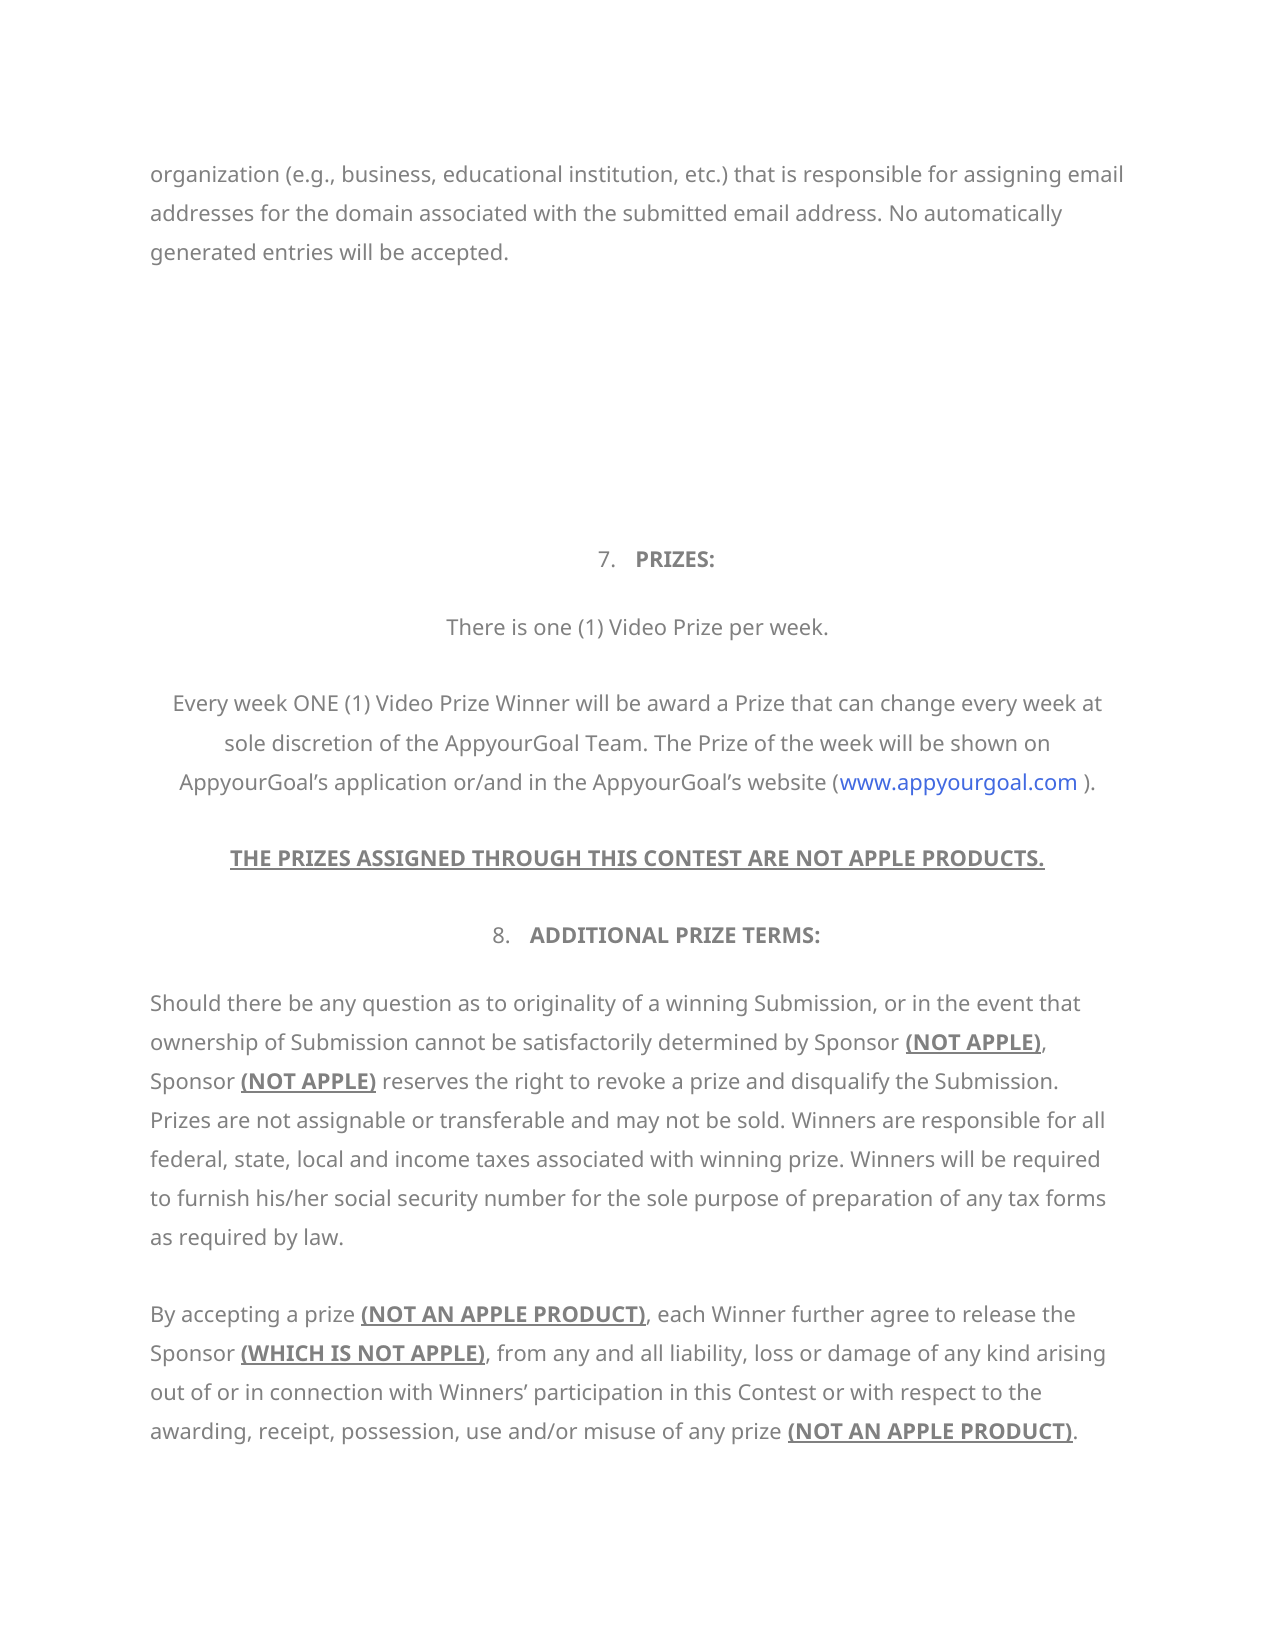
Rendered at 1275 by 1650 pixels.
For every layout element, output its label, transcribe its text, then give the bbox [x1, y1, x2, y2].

text THE PRIZES ASSIGNED THROUGH THIS CONTEST ARE NOT APPLE PRODUCTS. [150, 834, 1125, 873]
list ADDITIONAL PRIZE TERMS: [187, 910, 1125, 949]
text By accepting a prize (NOT AN APPLE PRODUCT), each Winner further agree to release the Sponsor (WHICH IS NOT APPLE), from any and all liability, loss or damage of any kind arising out of or in connection with Winners’ participation in this Contest or with respect to the awarding, receipt, possession, use and/or misuse of any prize (NOT AN APPLE PRODUCT). [150, 1289, 1125, 1446]
list PRIZES: [187, 534, 1125, 573]
text There is one (1) Video Prize per week. [150, 603, 1125, 642]
text Every week ONE (1) Video Prize Winner will be award a Prize that can change every week at sole discretion of the AppyourGoal Team. The Prize of the week will be shown on AppyourGoal’s application or/and in the AppyourGoal’s website (www.appyourgoal.com ). [150, 679, 1125, 796]
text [150, 150, 1125, 267]
text Should there be any question as to originality of a winning Submission, or in the event that ownership of Submission cannot be satisfactorily determined by Sponsor (NOT APPLE), Sponsor (NOT APPLE) reserves the right to revoke a prize and disqualify the Submission. Prizes are not assignable or transferable and may not be sold. Winners are responsible for all federal, state, local and income taxes associated with winning prize. Winners will be required to furnish his/her social security number for the sole purpose of preparation of any tax forms as required by law. [150, 979, 1125, 1252]
